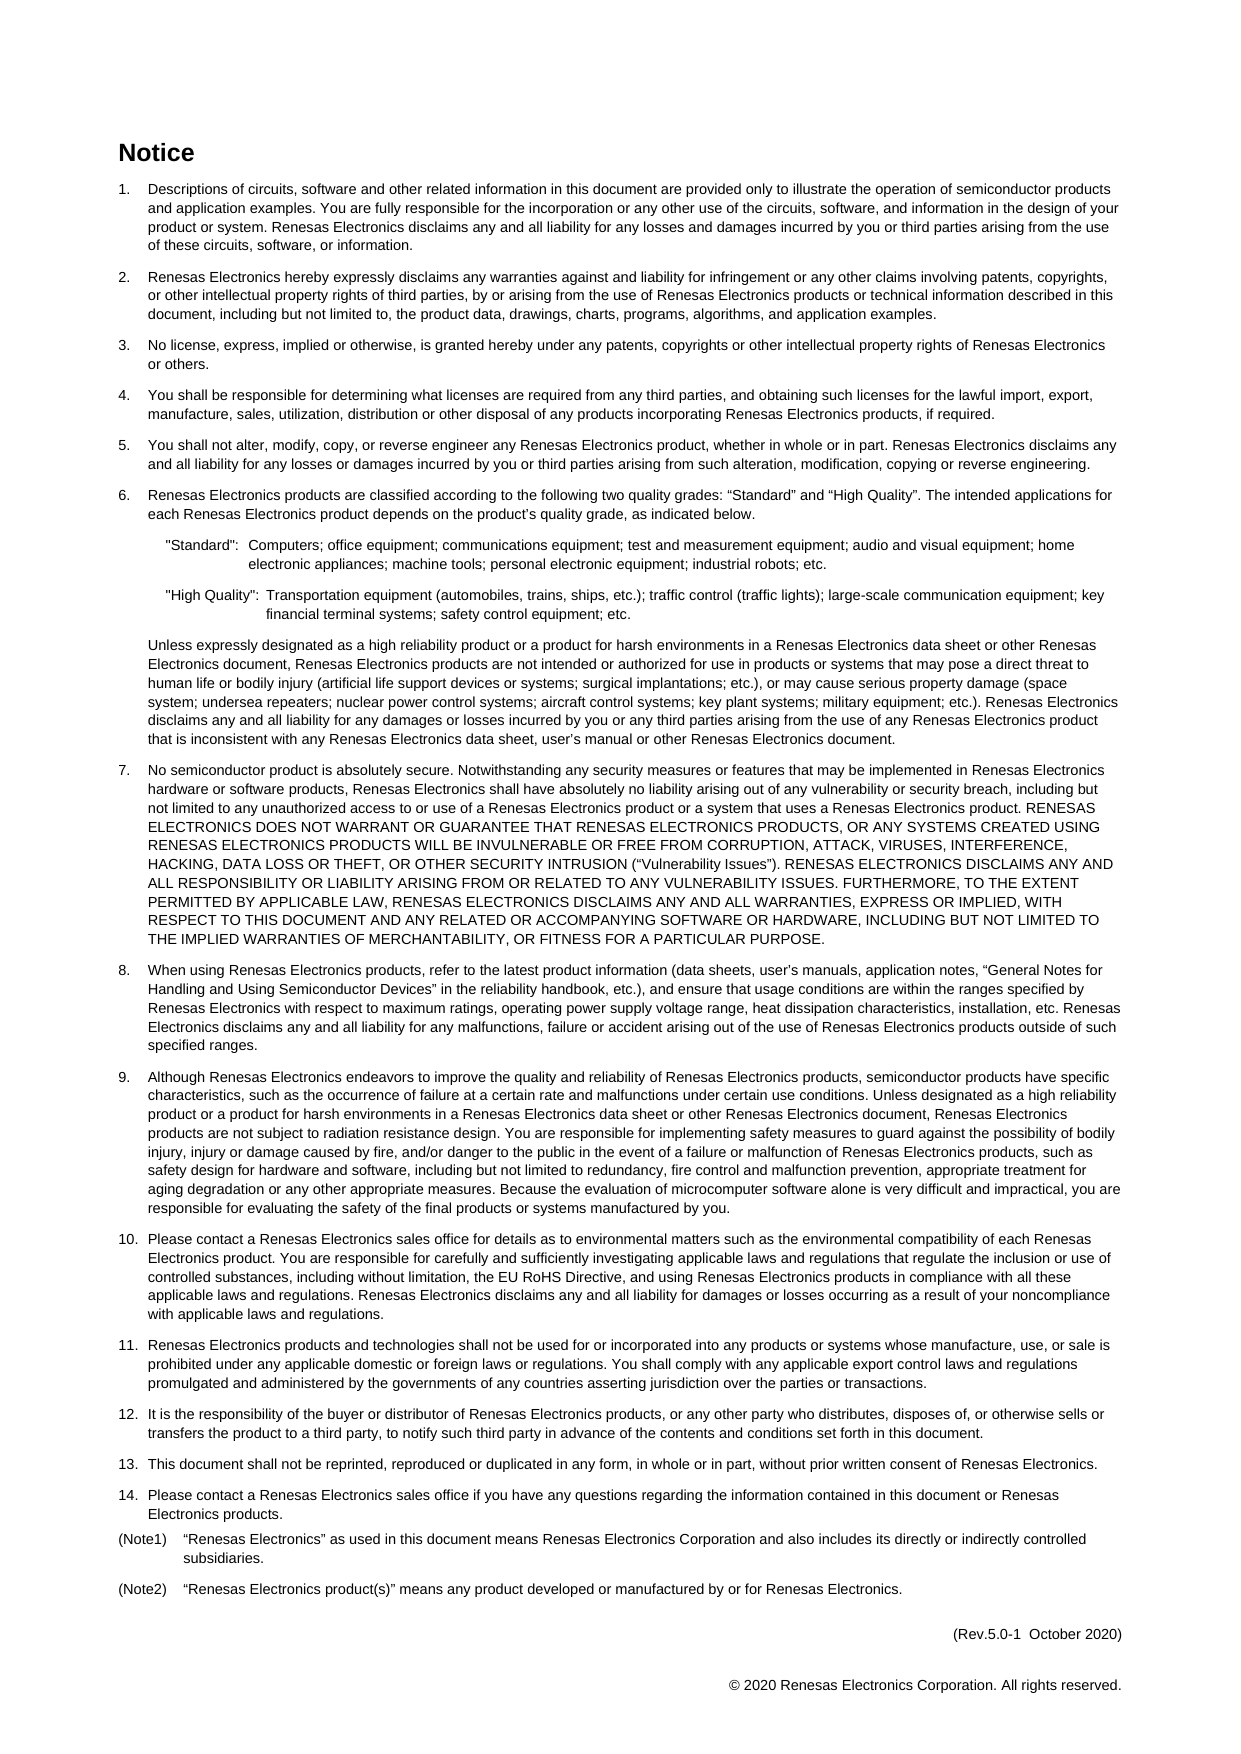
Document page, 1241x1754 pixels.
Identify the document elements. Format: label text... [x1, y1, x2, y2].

text 3. No license, express, implied or otherwise, is granted hereby under any patents, copyrights or other intellectual property rights of Renesas Electronics or others. [118, 335, 1122, 373]
text 14. Please contact a Renesas Electronics sales office if you have any questions regarding the information contained in this document or Renesas Electronics products. [118, 1485, 1122, 1523]
text "Standard": Computers; office equipment; communications equipment; test and measurement equipment; audio and visual equipment; home electronic appliances; machine tools; personal electronic equipment; industrial robots; etc. [148, 535, 1122, 573]
text 11. Renesas Electronics products and technologies shall not be used for or incorporated into any products or systems whose manufacture, use, or sale is prohibited under any applicable domestic or foreign laws or regulations. You shall comply with any applicable export control laws and regulations promulgated and administered by the governments of any countries asserting jurisdiction over the parties or transactions. [118, 1335, 1122, 1391]
text 9. Although Renesas Electronics endeavors to improve the quality and reliability of Renesas Electronics products, semiconductor products have specific characteristics, such as the occurrence of failure at a certain rate and malfunctions under certain use conditions. Unless designated as a high reliability product or a product for harsh environments in a Renesas Electronics data sheet or other Renesas Electronics document, Renesas Electronics products are not subject to radiation resistance design. You are responsible for implementing safety measures to guard against the possibility of bodily injury, injury or damage caused by fire, and/or danger to the public in the event of a failure or malfunction of Renesas Electronics products, such as safety design for hardware and software, including but not limited to redundancy, fire control and malfunction prevention, appropriate treatment for aging degradation or any other appropriate measures. Because the evaluation of microcomputer software alone is very difficult and impractical, you are responsible for evaluating the safety of the final products or systems manufactured by you. [118, 1066, 1122, 1216]
text 6. Renesas Electronics products are classified according to the following two quality grades: “Standard” and “High Quality”. The intended applications for each Renesas Electronics product depends on the product’s quality grade, as indicated below. [118, 485, 1122, 523]
text (Note2) “Renesas Electronics product(s)” means any product developed or manufactured by or for Renesas Electronics. [118, 1579, 1122, 1598]
text (Note1) “Renesas Electronics” as used in this document means Renesas Electronics Corporation and also includes its directly or indirectly controlled subsidiaries. [118, 1529, 1122, 1566]
text Unless expressly designated as a high reliability product or a product for harsh environments in a Renesas Electronics data sheet or other Renesas Electronics document, Renesas Electronics products are not intended or authorized for use in products or systems that may pose a direct threat to human life or bodily injury (artificial life support devices or systems; surgical implantations; etc.), or may cause serious property damage (space system; undersea repeaters; nuclear power control systems; aircraft control systems; key plant systems; military equipment; etc.). Renesas Electronics disclaims any and all liability for any damages or losses incurred by you or any third parties arising from the use of any Renesas Electronics product that is inconsistent with any Renesas Electronics data sheet, user’s manual or other Renesas Electronics document. [148, 635, 1122, 748]
text 4. You shall be responsible for determining what licenses are required from any third parties, and obtaining such licenses for the lawful import, export, manufacture, sales, utilization, distribution or other disposal of any products incorporating Renesas Electronics products, if required. [118, 385, 1122, 423]
text 5. You shall not alter, modify, copy, or reverse engineer any Renesas Electronics product, whether in whole or in part. Renesas Electronics disclaims any and all liability for any losses or damages incurred by you or third parties arising from such alteration, modification, copying or reverse engineering. [118, 435, 1122, 473]
text 10. Please contact a Renesas Electronics sales office for details as to environmental matters such as the environmental compatibility of each Renesas Electronics product. You are responsible for carefully and sufficiently investigating applicable laws and regulations that regulate the inclusion or use of controlled substances, including without limitation, the EU RoHS Directive, and using Renesas Electronics products in compliance with all these applicable laws and regulations. Renesas Electronics disclaims any and all liability for damages or losses occurring as a result of your noncompliance with applicable laws and regulations. [118, 1229, 1122, 1323]
text 12. It is the responsibility of the buyer or distributor of Renesas Electronics products, or any other party who distributes, disposes of, or otherwise sells or transfers the product to a third party, to notify such third party in advance of the contents and conditions set forth in this document. [118, 1404, 1122, 1441]
text "High Quality": Transportation equipment (automobiles, trains, ships, etc.); traffic control (traffic lights); large-scale communication equipment; key financial terminal systems; safety control equipment; etc. [148, 585, 1122, 623]
text 8. When using Renesas Electronics products, refer to the latest product information (data sheets, user’s manuals, application notes, “General Notes for Handling and Using Semiconductor Devices” in the reliability handbook, etc.), and ensure that usage conditions are within the ranges specified by Renesas Electronics with respect to maximum ratings, operating power supply voltage range, heat dissipation characteristics, installation, etc. Renesas Electronics disclaims any and all liability for any malfunctions, failure or accident arising out of the use of Renesas Electronics products outside of such specified ranges. [118, 960, 1122, 1054]
subtitle Notice [118, 138, 1122, 166]
text 1. Descriptions of circuits, software and other related information in this document are provided only to illustrate the operation of semiconductor products and application examples. You are fully responsible for the incorporation or any other use of the circuits, software, and information in the design of your product or system. Renesas Electronics disclaims any and all liability for any losses and damages incurred by you or third parties arising from the use of these circuits, software, or information. [118, 179, 1122, 254]
text 7. No semiconductor product is absolutely secure. Notwithstanding any security measures or features that may be implemented in Renesas Electronics hardware or software products, Renesas Electronics shall have absolutely no liability arising out of any vulnerability or security breach, including but not limited to any unauthorized access to or use of a Renesas Electronics product or a system that uses a Renesas Electronics product. RENESAS ELECTRONICS DOES NOT WARRANT OR GUARANTEE THAT RENESAS ELECTRONICS PRODUCTS, OR ANY SYSTEMS CREATED USING RENESAS ELECTRONICS PRODUCTS WILL BE INVULNERABLE OR FREE FROM CORRUPTION, ATTACK, VIRUSES, INTERFERENCE, HACKING, DATA LOSS OR THEFT, OR OTHER SECURITY INTRUSION (“Vulnerability Issues”). RENESAS ELECTRONICS DISCLAIMS ANY AND ALL RESPONSIBILITY OR LIABILITY ARISING FROM OR RELATED TO ANY VULNERABILITY ISSUES. FURTHERMORE, TO THE EXTENT PERMITTED BY APPLICABLE LAW, RENESAS ELECTRONICS DISCLAIMS ANY AND ALL WARRANTIES, EXPRESS OR IMPLIED, WITH RESPECT TO THIS DOCUMENT AND ANY RELATED OR ACCOMPANYING SOFTWARE OR HARDWARE, INCLUDING BUT NOT LIMITED TO THE IMPLIED WARRANTIES OF MERCHANTABILITY, OR FITNESS FOR A PARTICULAR PURPOSE. [118, 760, 1122, 948]
text 2. Renesas Electronics hereby expressly disclaims any warranties against and liability for infringement or any other claims involving patents, copyrights, or other intellectual property rights of third parties, by or arising from the use of Renesas Electronics products or technical information described in this document, including but not limited to, the product data, drawings, charts, programs, algorithms, and application examples. [118, 266, 1122, 323]
text 13. This document shall not be reprinted, reproduced or duplicated in any form, in whole or in part, without prior written consent of Renesas Electronics. [118, 1454, 1122, 1473]
text (Rev.5.0-1 October 2020) [118, 1623, 1122, 1643]
